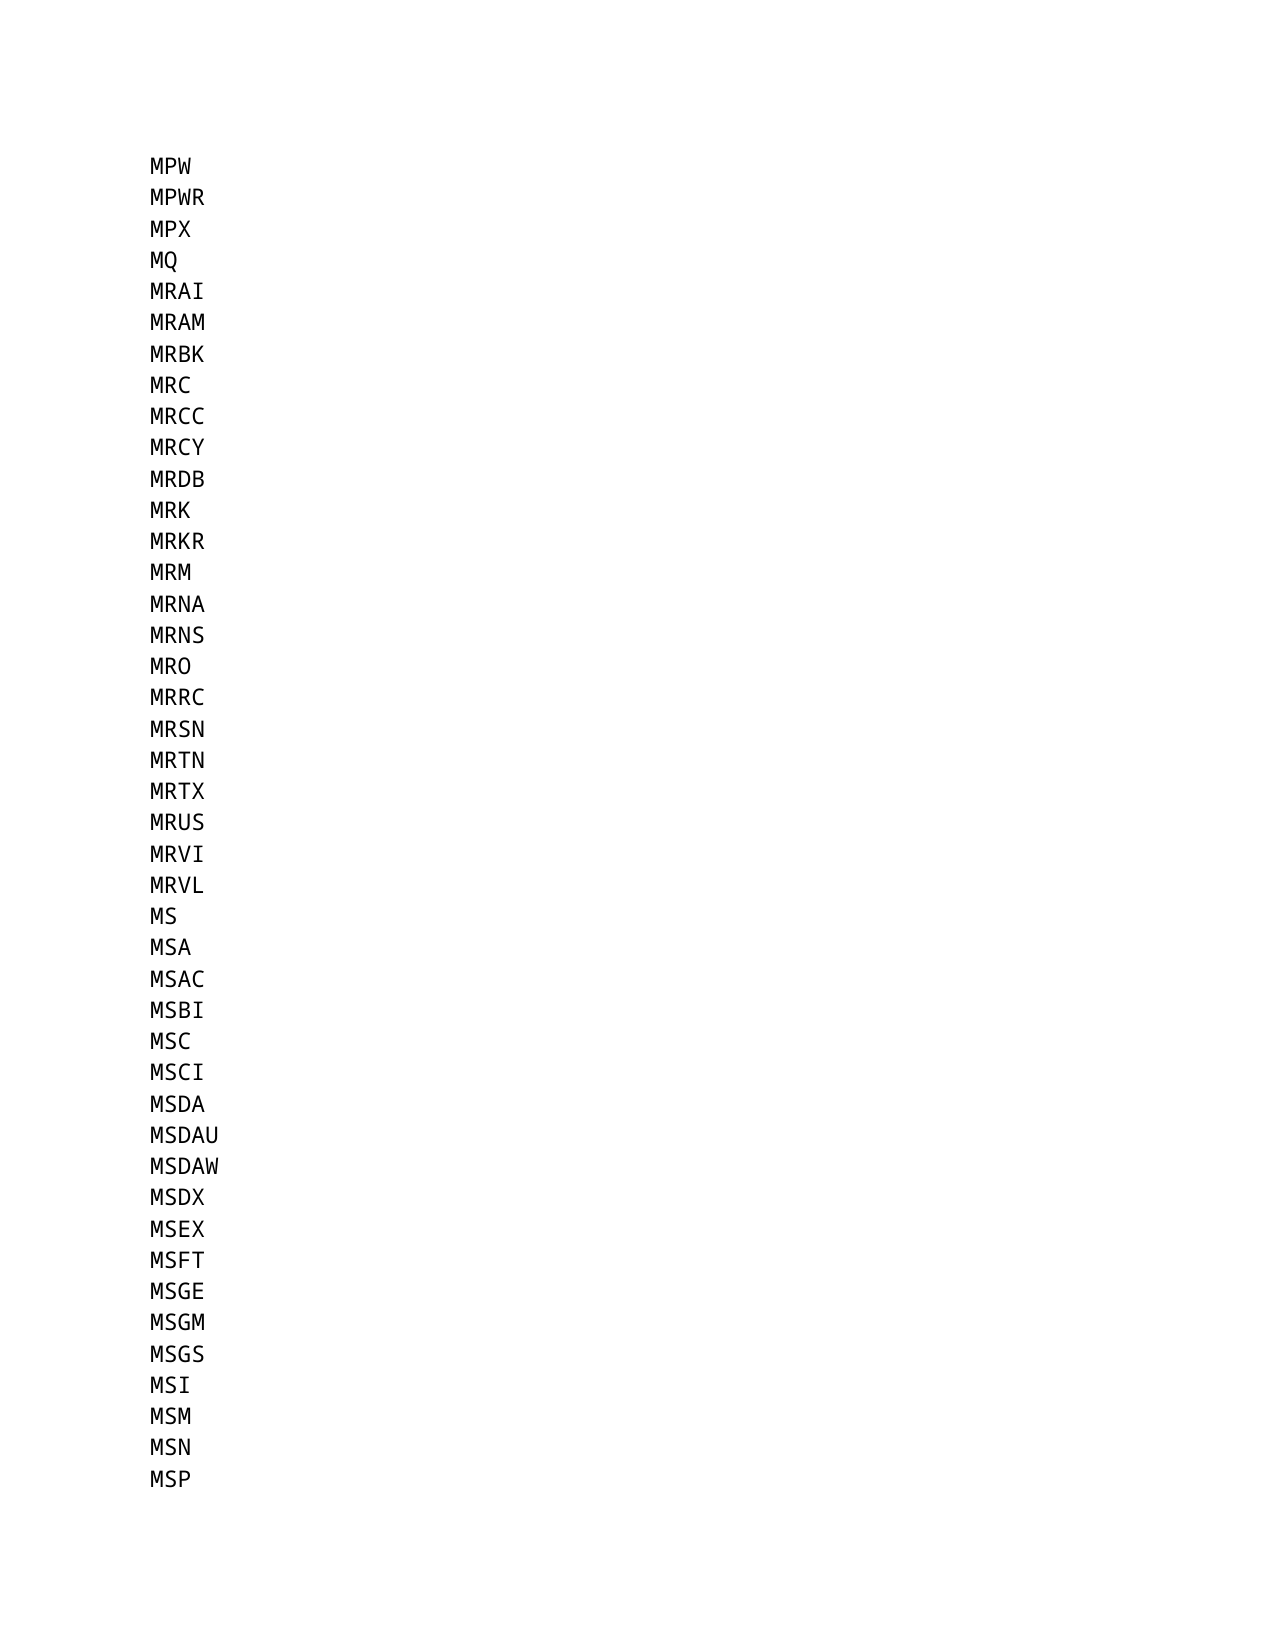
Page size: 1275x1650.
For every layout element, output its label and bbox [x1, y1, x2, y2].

text [150, 150, 1125, 1494]
